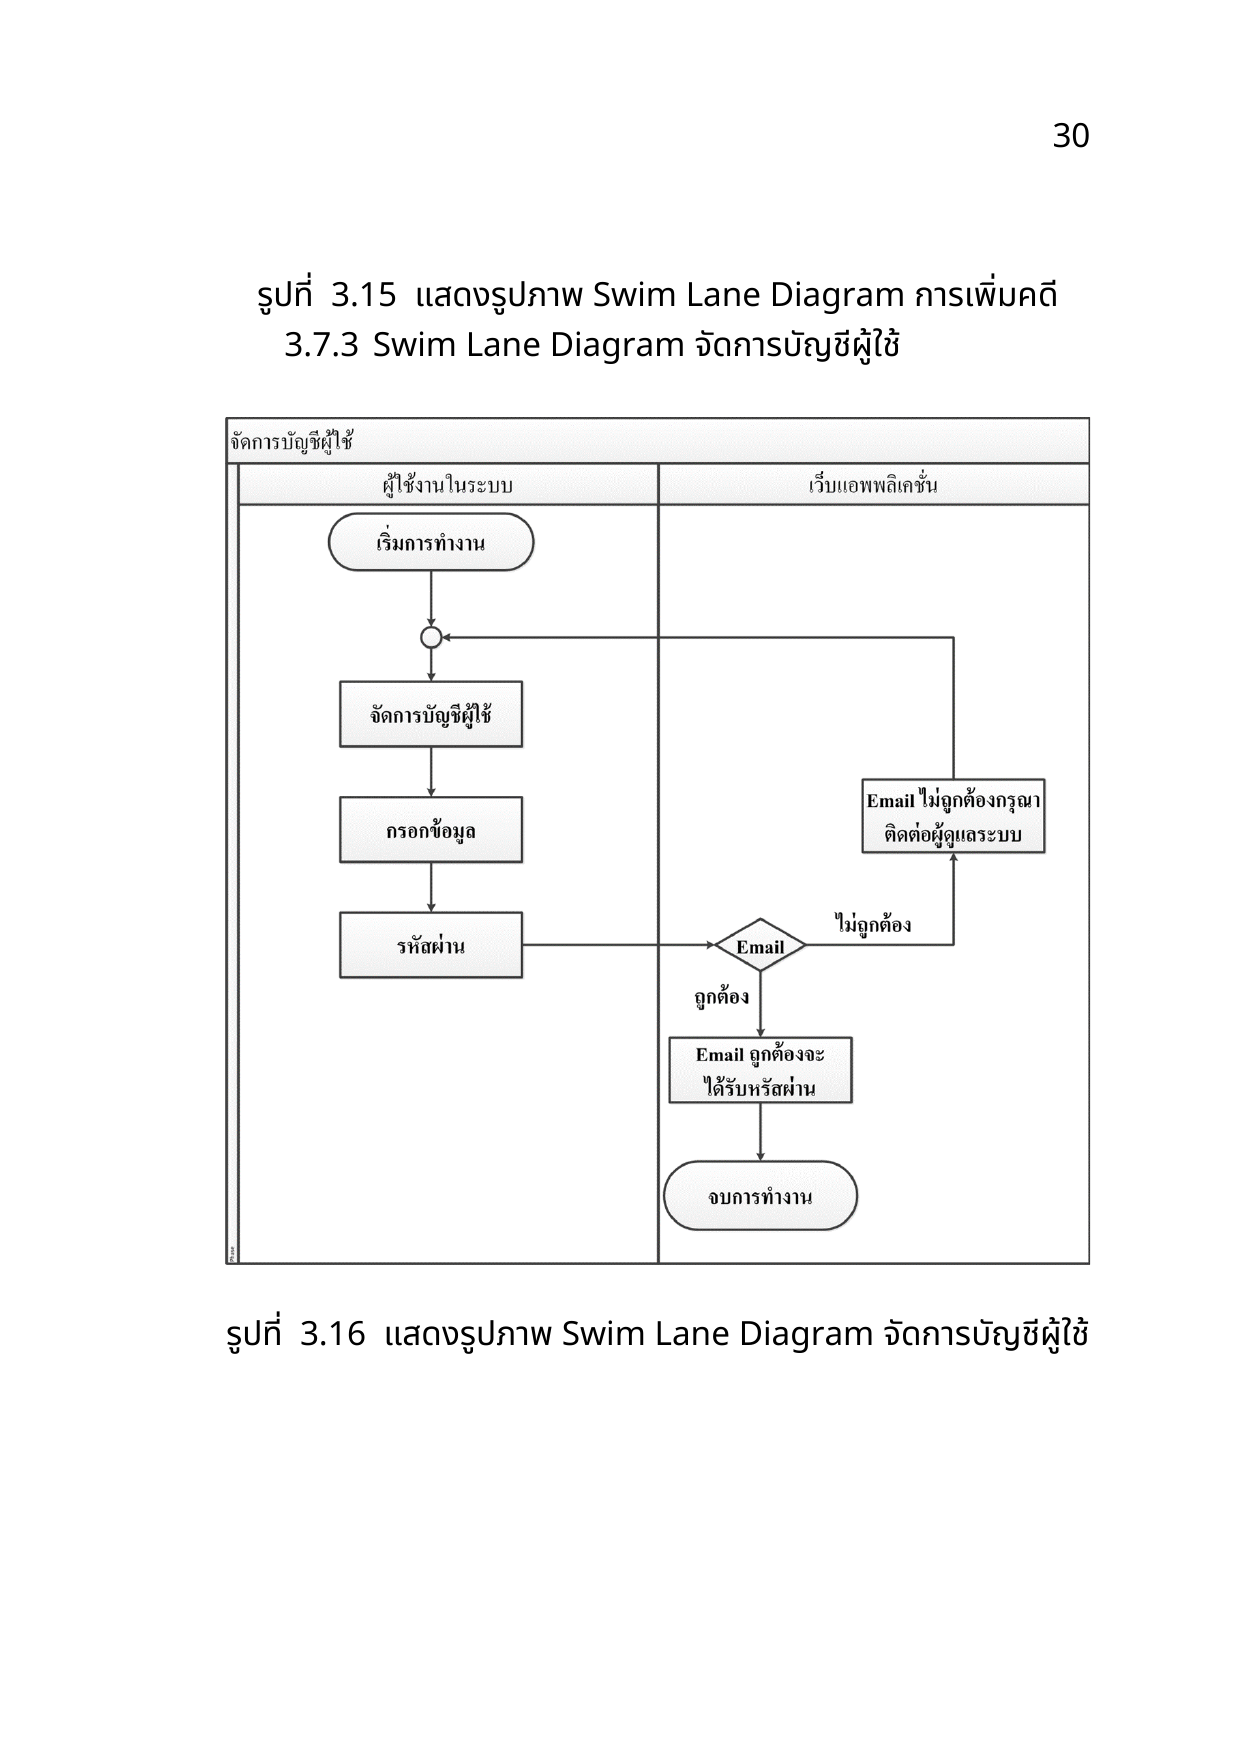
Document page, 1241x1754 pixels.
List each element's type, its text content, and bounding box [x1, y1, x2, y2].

text รูปที่ 3.15 แสดงรูปภาพ Swim Lane Diagram การเพิ่มคดี [225, 270, 1090, 321]
picture [225, 417, 1091, 1265]
text 3.7.3 Swim Lane Diagram จัดการบัญชีผู้ใช้ [225, 321, 1090, 372]
text รูปที่ 3.16 แสดงรูปภาพ Swim Lane Diagram จัดการบัญชีผู้ใช้ [225, 1310, 1090, 1360]
